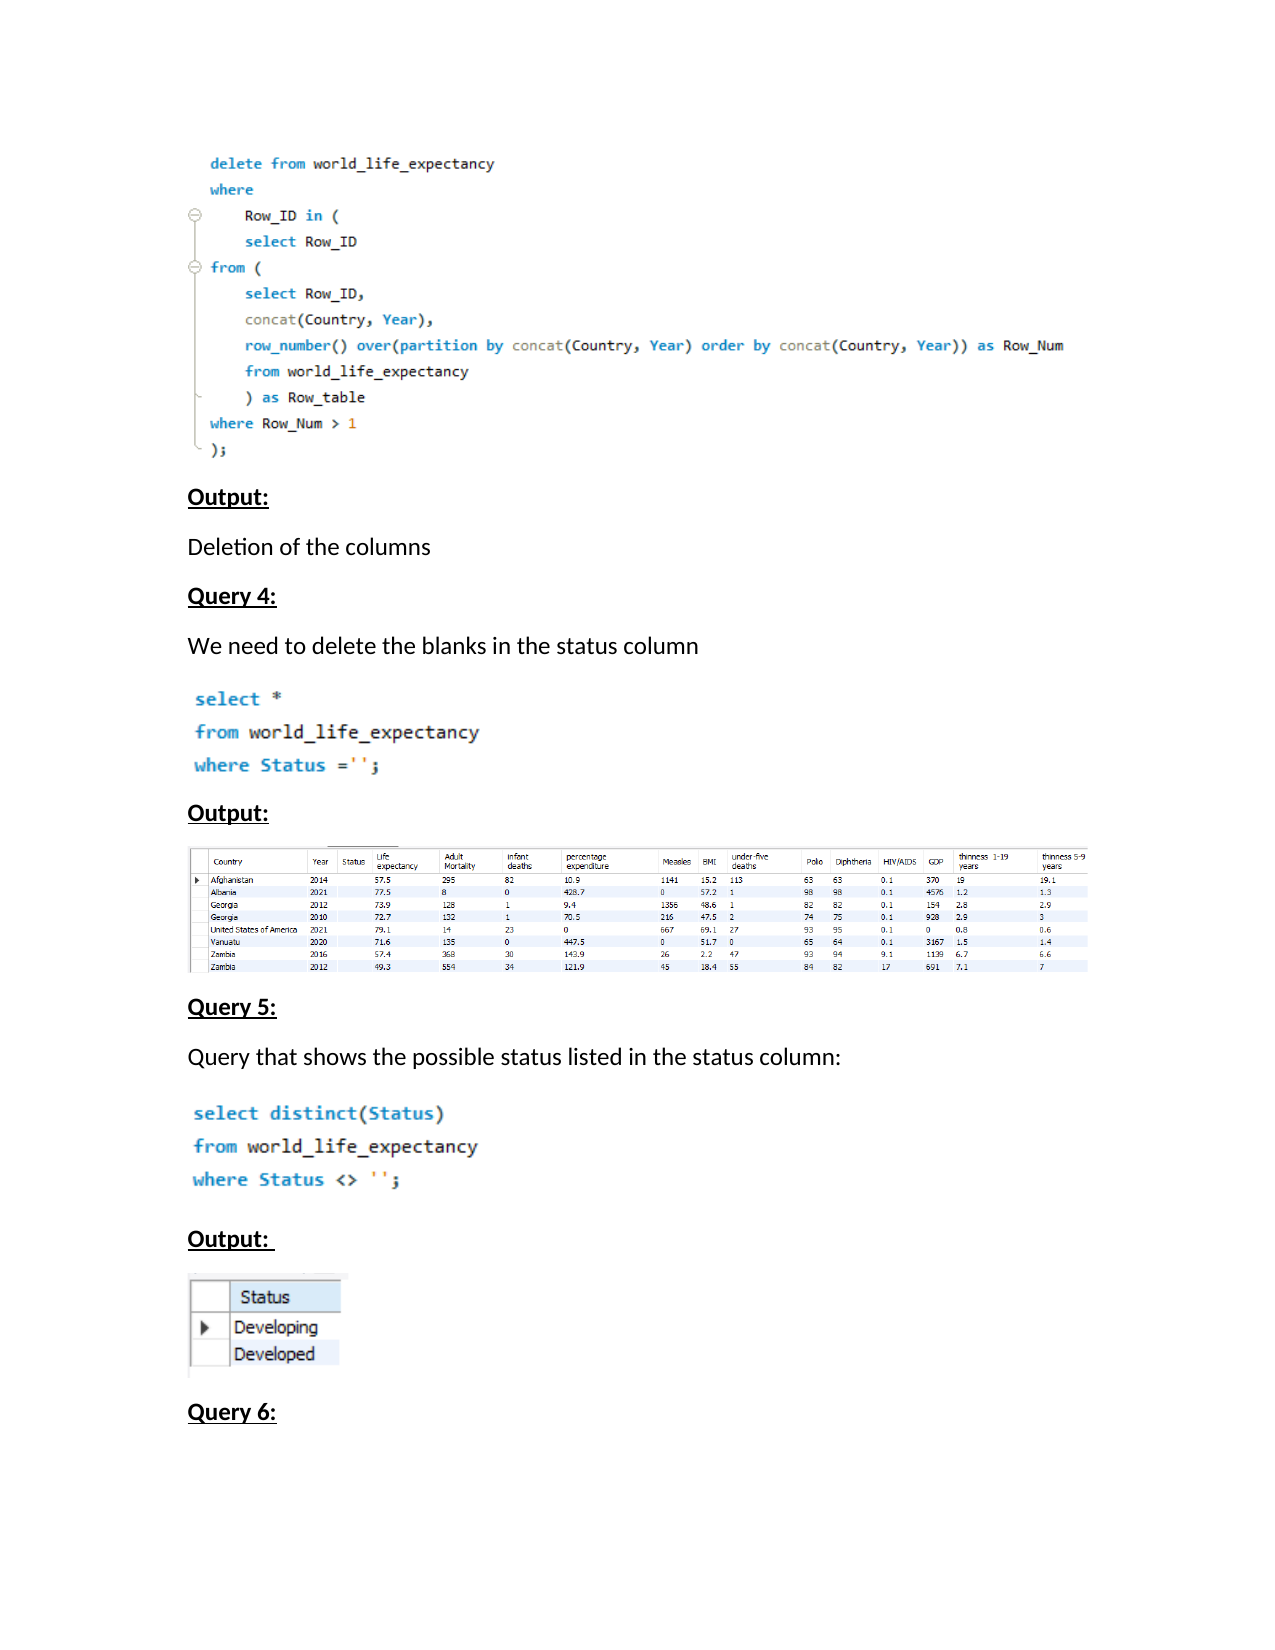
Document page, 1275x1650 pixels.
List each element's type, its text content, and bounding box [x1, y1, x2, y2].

picture [187, 846, 1088, 973]
text Query 6: [187, 1397, 1087, 1427]
picture [187, 150, 1088, 463]
picture [187, 1273, 349, 1378]
text Query 5: [187, 991, 1087, 1022]
picture [187, 679, 497, 778]
text We need to delete the blanks in the status column [187, 630, 1087, 660]
text Query that shows the possible status listed in the status column: [187, 1041, 1087, 1071]
text Output: [187, 481, 1087, 512]
text Deletion of the columns [187, 531, 1087, 561]
text Output: [187, 797, 1087, 827]
picture [187, 1090, 494, 1205]
text Query 4: [187, 580, 1087, 611]
text Output: [187, 1223, 1087, 1254]
